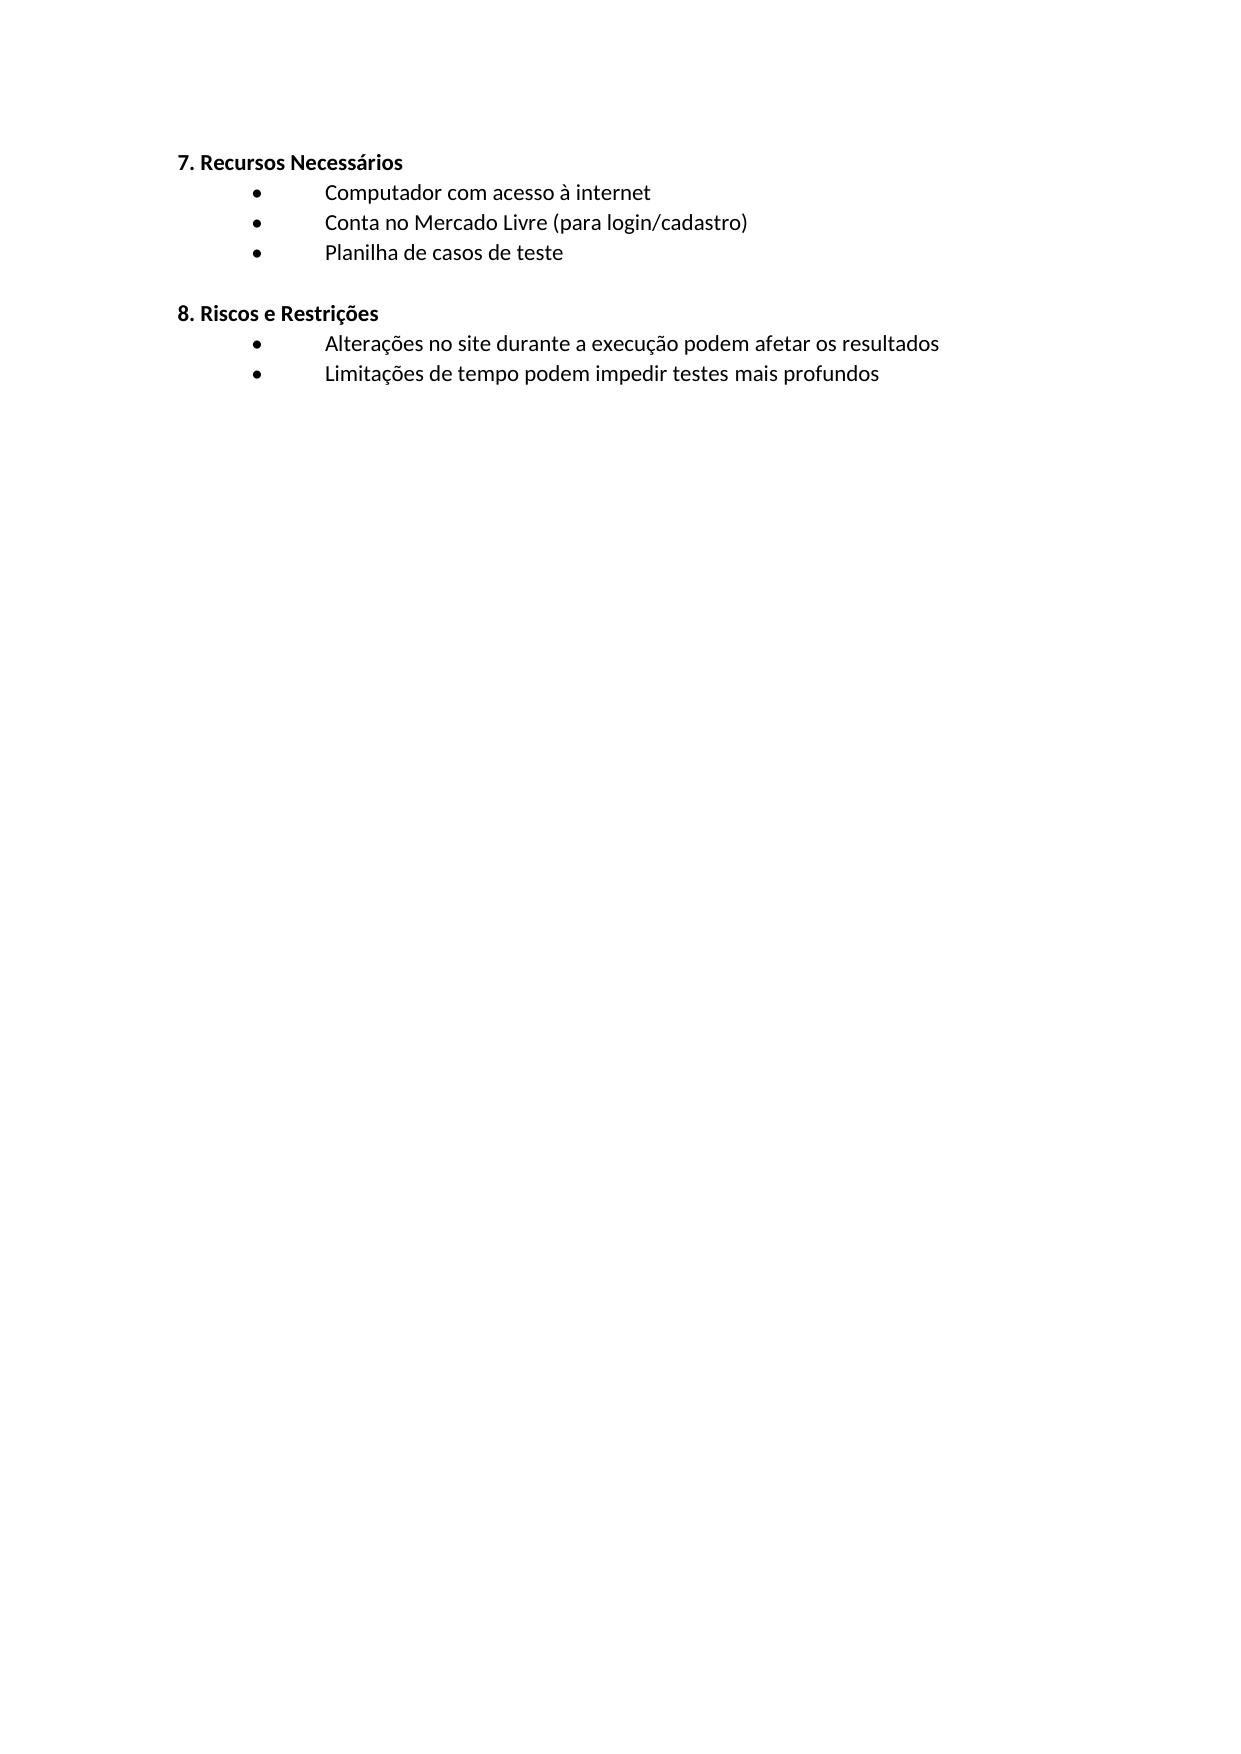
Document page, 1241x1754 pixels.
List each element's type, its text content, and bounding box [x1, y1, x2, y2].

text 8. Riscos e Restrições [177, 299, 1063, 327]
text 7. Recursos Necessários [177, 148, 1063, 176]
text • Conta no Mercado Livre (para login/cadastro) [177, 208, 1063, 236]
text • Alterações no site durante a execução podem afetar os resultados [177, 329, 1063, 357]
text • Limitações de tempo podem impedir testes mais profundos [177, 359, 1063, 387]
text • Planilha de casos de teste [177, 238, 1063, 266]
text • Computador com acesso à internet [177, 178, 1063, 206]
